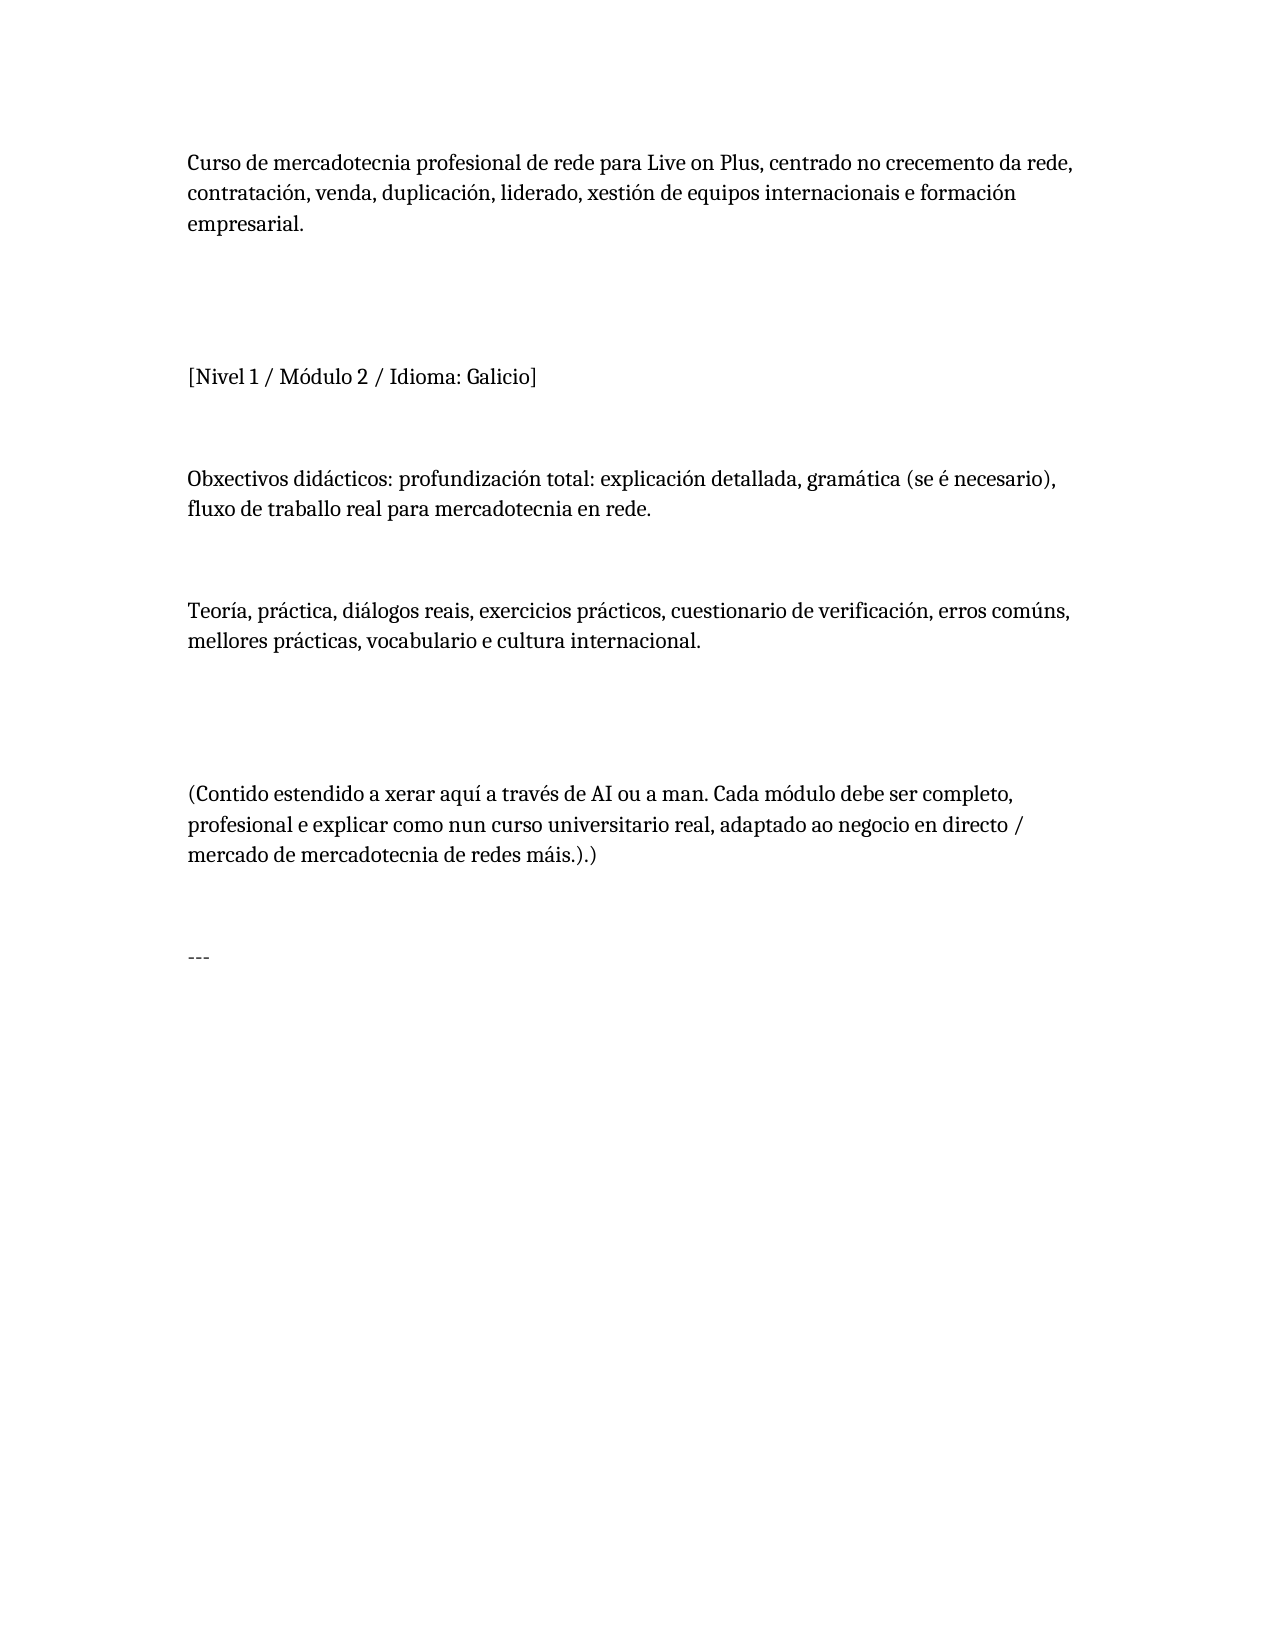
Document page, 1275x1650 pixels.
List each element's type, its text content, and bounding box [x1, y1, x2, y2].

text Curso de mercadotecnia profesional de rede para Live on Plus, centrado no crecemento da rede, contratación, venda, duplicación, liderado, xestión de equipos internacionais e formación empresarial. [187, 150, 1087, 237]
text [Nivel 1 / Módulo 2 / Idioma: Galicio] [187, 363, 1087, 390]
text Teoría, práctica, diálogos reais, exercicios prácticos, cuestionario de verificación, erros comúns, mellores prácticas, vocabulario e cultura internacional. [187, 598, 1087, 654]
text Obxectivos didácticos: profundización total: explicación detallada, gramática (se é necesario), fluxo de traballo real para mercadotecnia en rede. [187, 466, 1087, 522]
text (Contido estendido a xerar aquí a través de AI ou a man. Cada módulo debe ser completo, profesional e explicar como nun curso universitario real, adaptado ao negocio en directo / mercado de mercadotecnia de redes máis.).) [187, 781, 1087, 868]
text --- [187, 944, 1087, 970]
